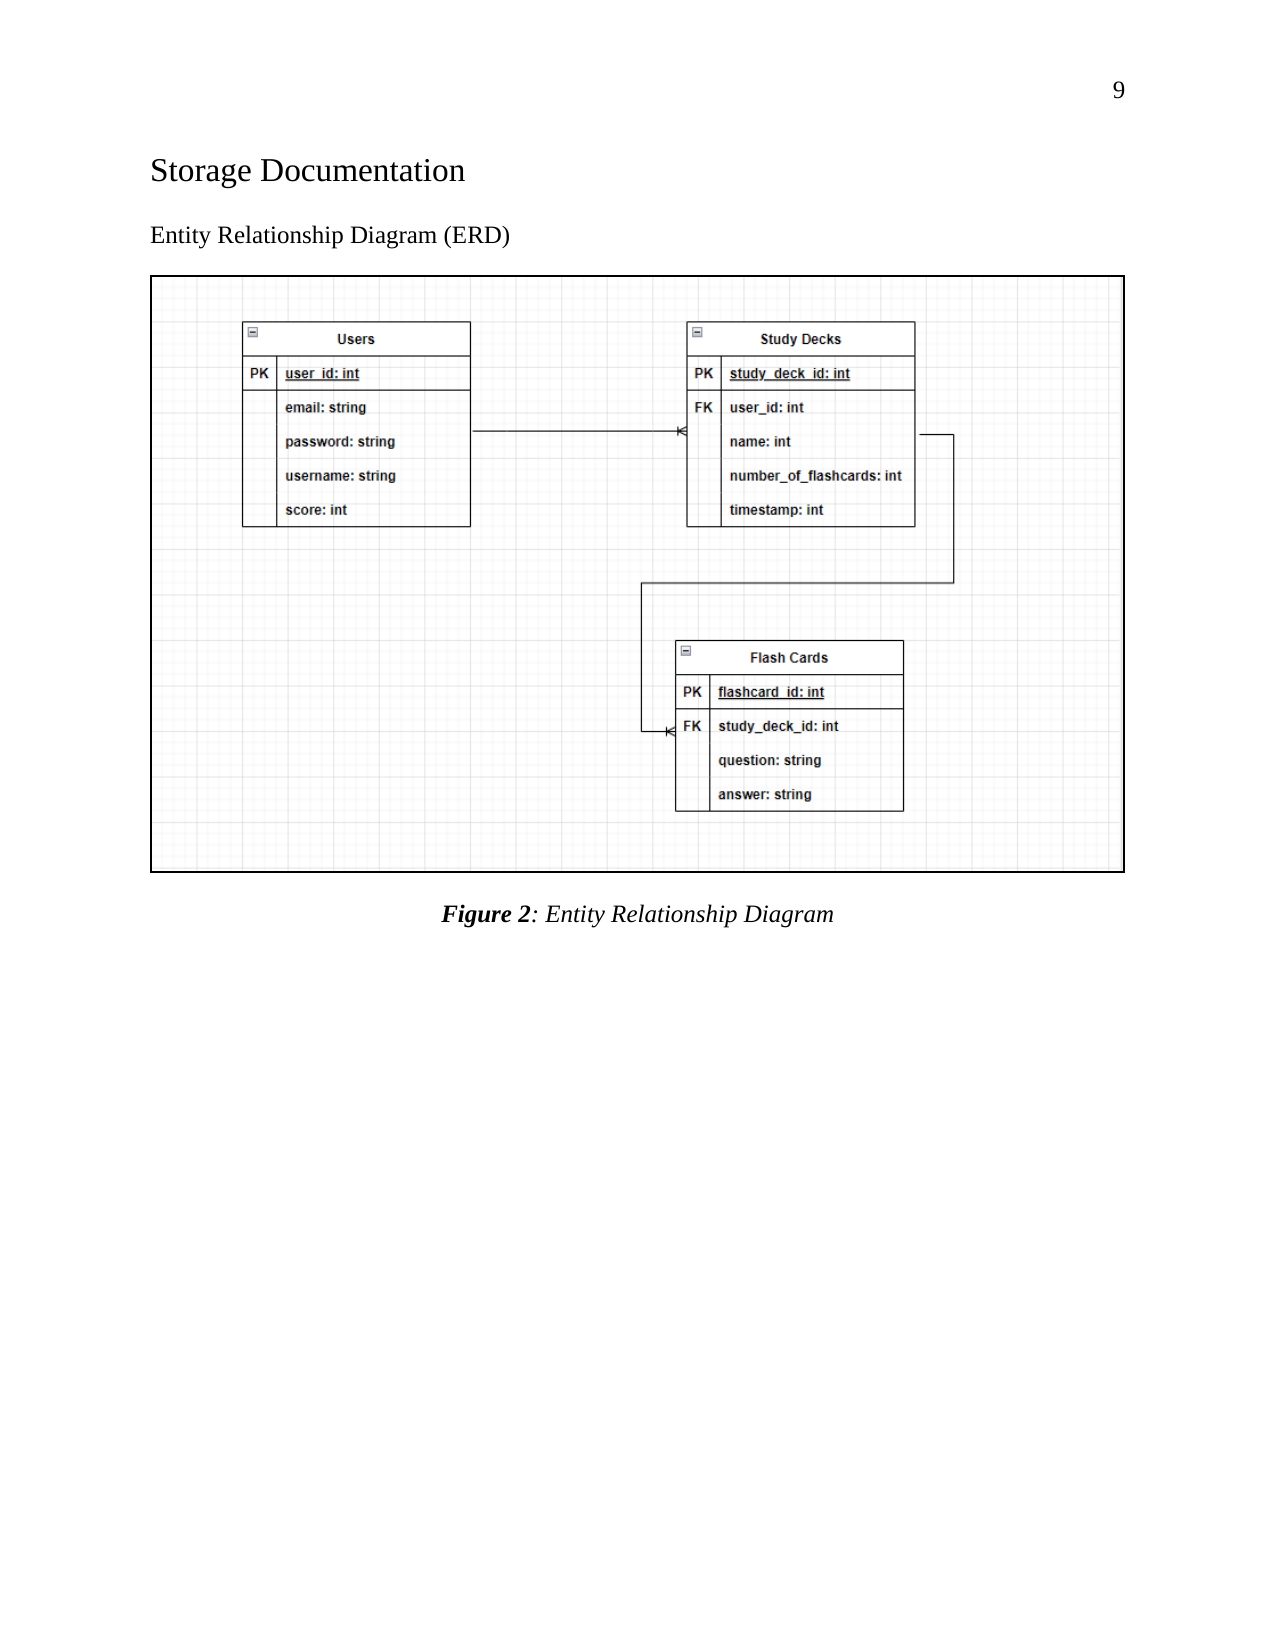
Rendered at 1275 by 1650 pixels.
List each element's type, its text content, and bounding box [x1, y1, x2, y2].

picture [152, 277, 1123, 871]
text Figure 2: Entity Relationship Diagram [150, 899, 1125, 928]
subtitle Storage Documentation [150, 150, 1125, 188]
text Entity Relationship Diagram (ERD) [150, 220, 1125, 275]
